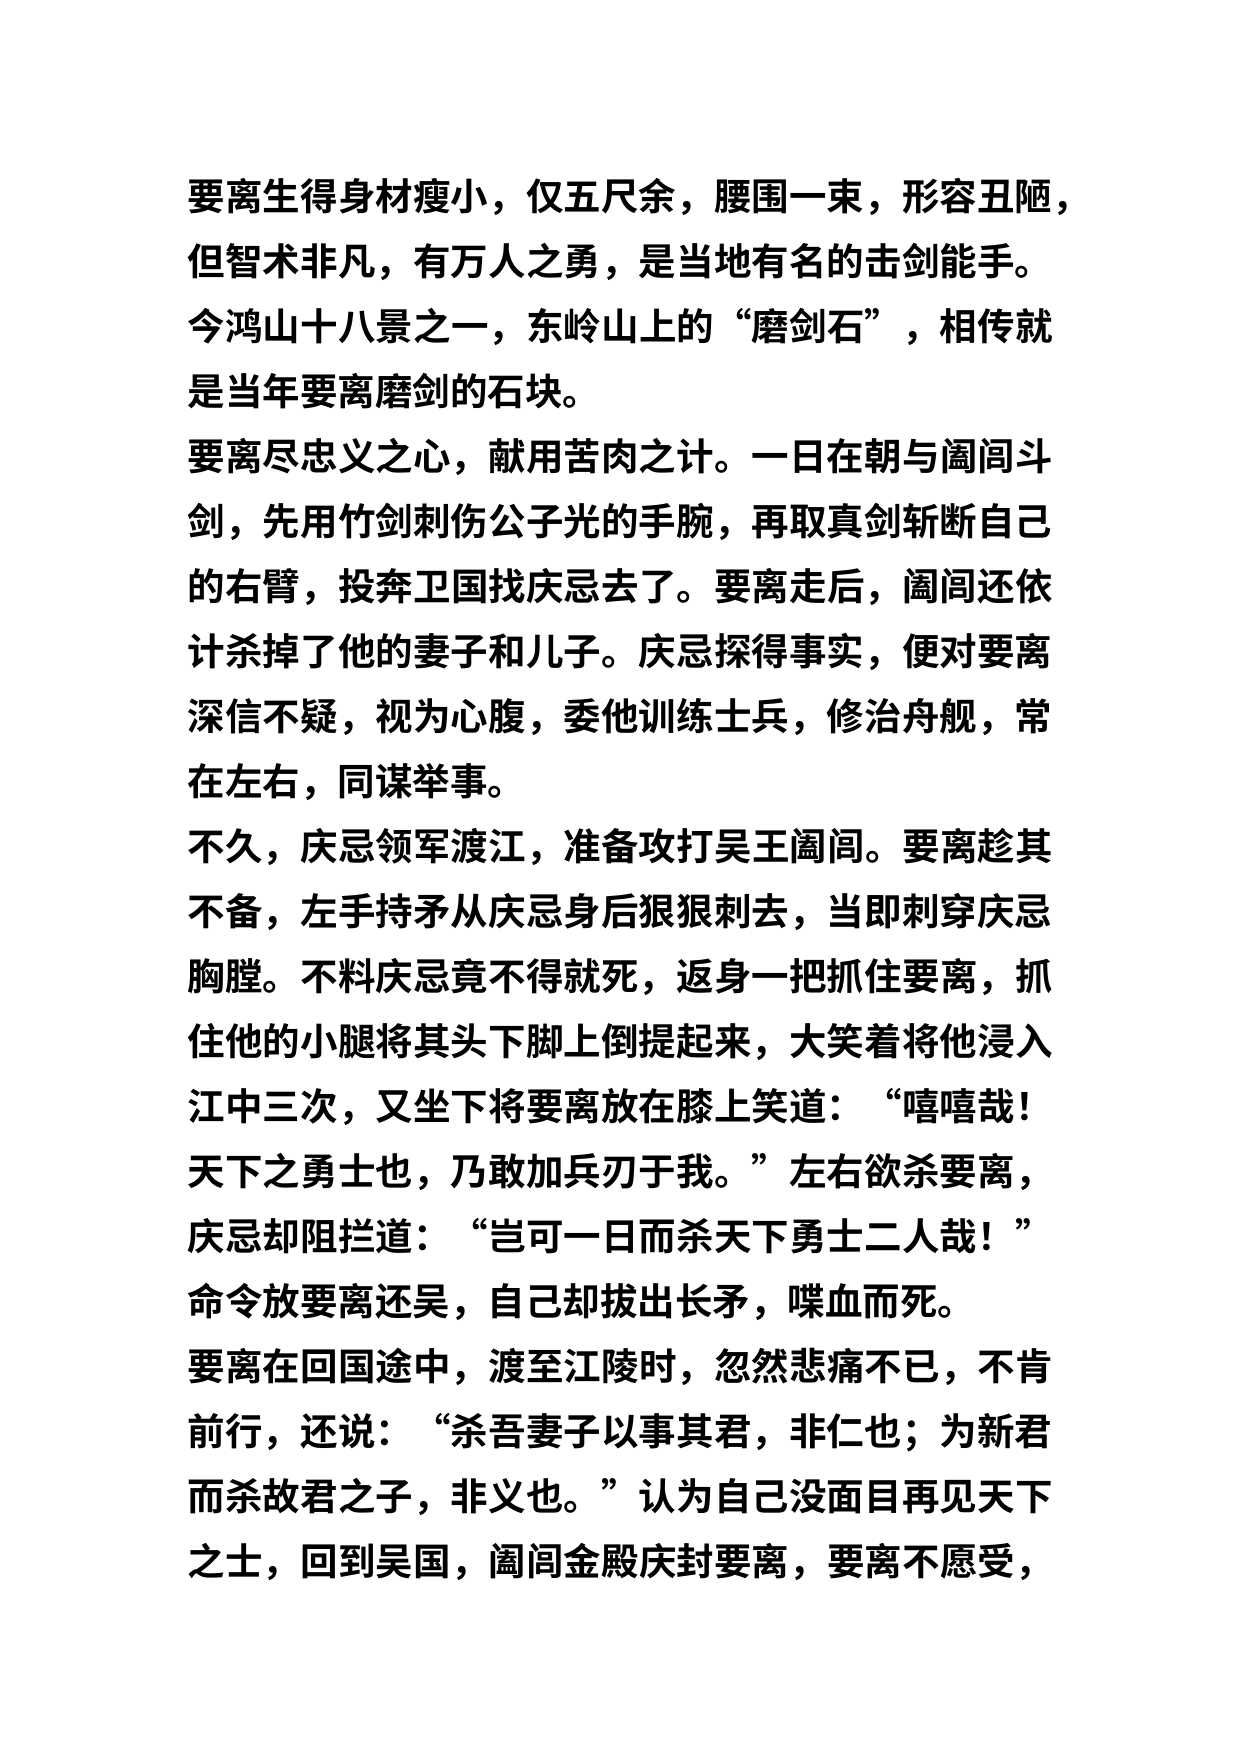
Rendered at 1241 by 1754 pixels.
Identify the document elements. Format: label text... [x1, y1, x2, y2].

text 不久，庆忌领军渡江，准备攻打吴王阖闾。要离趁其不备，左手持矛从庆忌身后狠狠刺去，当即刺穿庆忌胸膛。不料庆忌竟不得就死，返身一把抓住要离，抓住他的小腿将其头下脚上倒提起来，大笑着将他浸入江中三次，又坐下将要离放在膝上笑道：“嘻嘻哉！天下之勇士也，乃敢加兵刃于我。”左右欲杀要离，庆忌却阻拦道：“岂可一日而杀天下勇士二人哉！”命令放要离还吴，自己却拔出长矛，喋血而死。 [187, 812, 1053, 1332]
text 要离尽忠义之心，献用苦肉之计。一日在朝与阖闾斗剑，先用竹剑刺伤公子光的手腕，再取真剑斩断自己的右臂，投奔卫国找庆忌去了。要离走后，阖闾还依计杀掉了他的妻子和儿子。庆忌探得事实，便对要离深信不疑，视为心腹，委他训练士兵，修治舟舰，常在左右，同谋举事。 [187, 422, 1053, 812]
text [187, 1332, 1053, 1592]
text 要离生得身材瘦小，仅五尺余，腰围一束，形容丑陋，但智术非凡，有万人之勇，是当地有名的击剑能手。今鸿山十八景之一，东岭山上的“磨剑石”，相传就是当年要离磨剑的石块。 [187, 162, 1053, 422]
